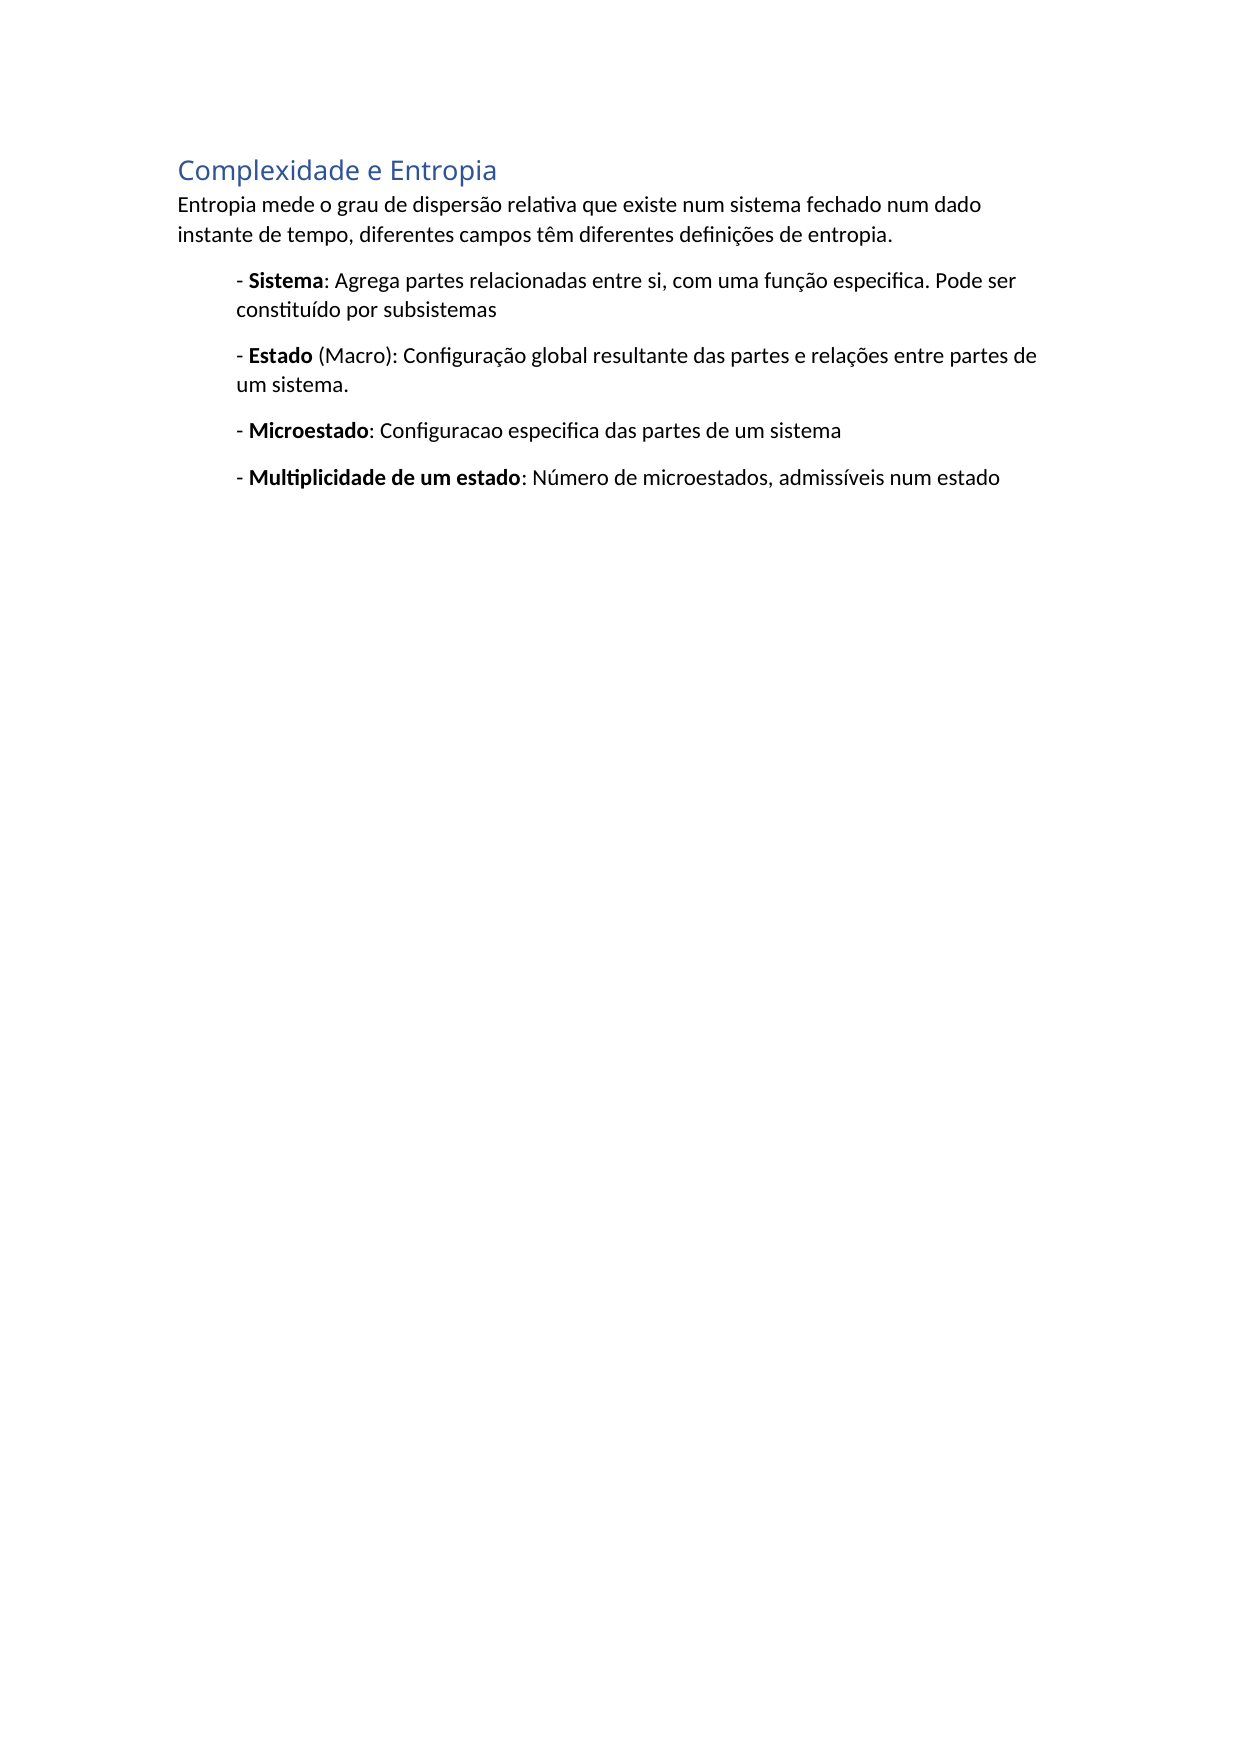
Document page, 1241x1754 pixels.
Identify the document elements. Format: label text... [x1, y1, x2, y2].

text - Microestado: Configuracao especifica das partes de um sistema [236, 417, 1063, 445]
text Entropia mede o grau de dispersão relativa que existe num sistema fechado num dado instante de tempo, diferentes campos têm diferentes definições de entropia. [177, 190, 1063, 248]
text - Sistema: Agrega partes relacionadas entre si, com uma função especifica. Pode ser constituído por subsistemas [236, 266, 1063, 323]
text - Multiplicidade de um estado: Número de microestados, admissíveis num estado [236, 463, 1063, 491]
text - Estado (Macro): Configuração global resultante das partes e relações entre partes de um sistema. [236, 341, 1063, 399]
subtitle Complexidade e Entropia [177, 152, 1063, 189]
